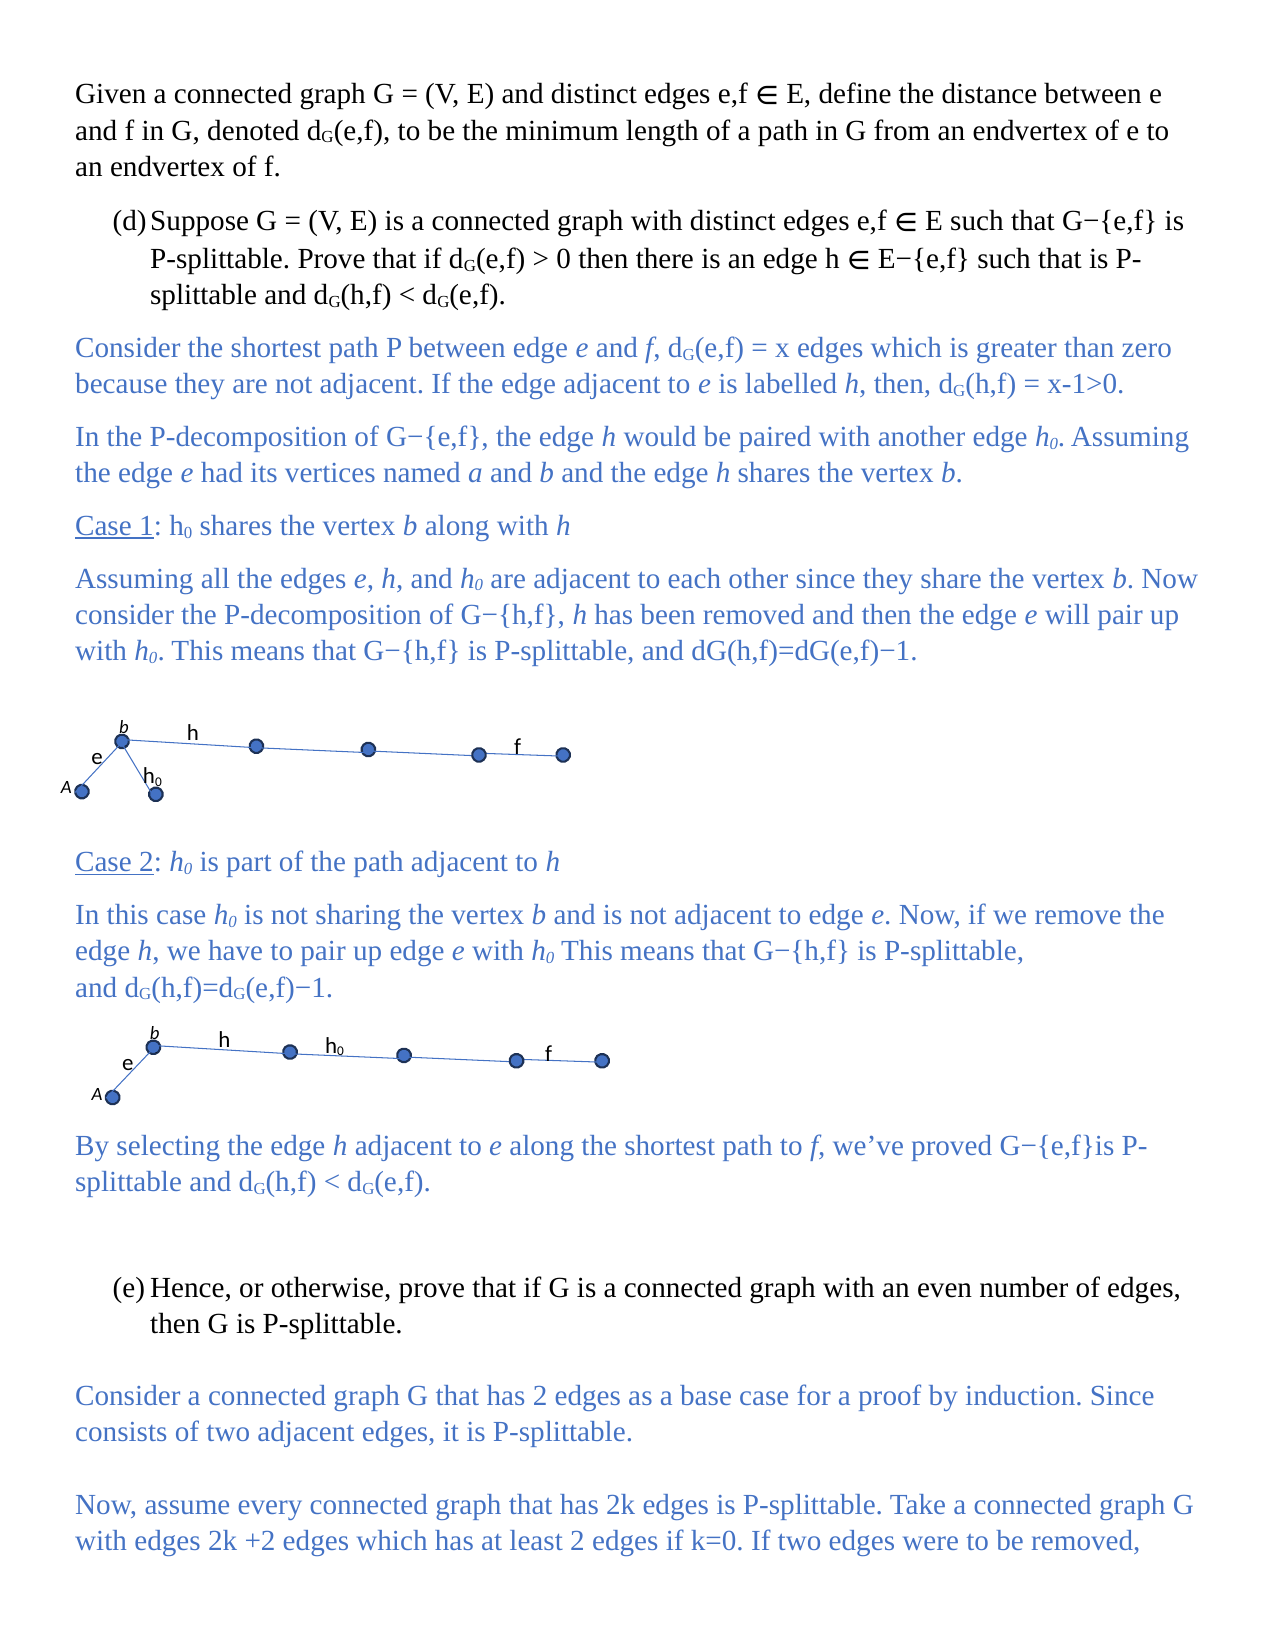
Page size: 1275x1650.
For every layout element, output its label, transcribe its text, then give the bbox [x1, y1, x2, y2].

text Assuming all the edges e, h, and h0 are adjacent to each other since they share the vertex b. Now consider the P-decomposition of G−{h,f}, h has been removed and then the edge e will pair up with h0. This means that G−{h,f} is P-splittable, and dG(h,f)=dG(e,f)−1. [75, 561, 1200, 667]
text In the P-decomposition of G−{e,f}, the edge h would be paired with another edge h0. Assuming the edge e had its vertices named a and b and the edge h shares the vertex b. [75, 419, 1200, 489]
text By selecting the edge h adjacent to e along the shortest path to f, we’ve proved G−{e,f}is P-splittable and dG(h,f) < dG(e,f). [75, 1128, 1200, 1198]
text Given a connected graph G = (V, E) and distinct edges e,f ∈ E, define the distance between e and f in G, denoted dG(e,f), to be the minimum length of a path in G from an endvertex of e to an endvertex of f. [75, 75, 1200, 182]
list Suppose G = (V, E) is a connected graph with distinct edges e,f ∈ E such that G−{e,f} is P-splittable. Prove that if dG(e,f) > 0 then there is an edge h ∈ E−{e,f} such that is P-splittable and dG(h,f) < dG(e,f). [112, 202, 1200, 311]
list Hence, or otherwise, prove that if G is a connected graph with an even number of edges, then G is P-splittable. [112, 1270, 1200, 1339]
text Case 2: h0 is part of the path adjacent to h [75, 844, 1200, 878]
list Now, assume every connected graph that has 2k edges is P-splittable. Take a connected graph G with edges 2k +2 edges which has at least 2 edges if k=0. If two edges were to be removed, [75, 1487, 1200, 1556]
text Consider the shortest path P between edge e and f, dG(e,f) = x edges which is greater than zero because they are not adjacent. If the edge adjacent to e is labelled h, then, dG(h,f) = x-1>0. [75, 330, 1200, 400]
text In this case h0 is not sharing the vertex b and is not adjacent to edge e. Now, if we remove the edge h, we have to pair up edge e with h0 This means that G−{h,f} is P-splittable, and dG(h,f)=dG(e,f)−1. [75, 897, 1200, 1003]
text Case 1: h0 shares the vertex b along with h [75, 508, 1200, 542]
list Consider a connected graph G that has 2 edges as a base case for a proof by induction. Since consists of two adjacent edges, it is P-splittable. [75, 1378, 1200, 1448]
